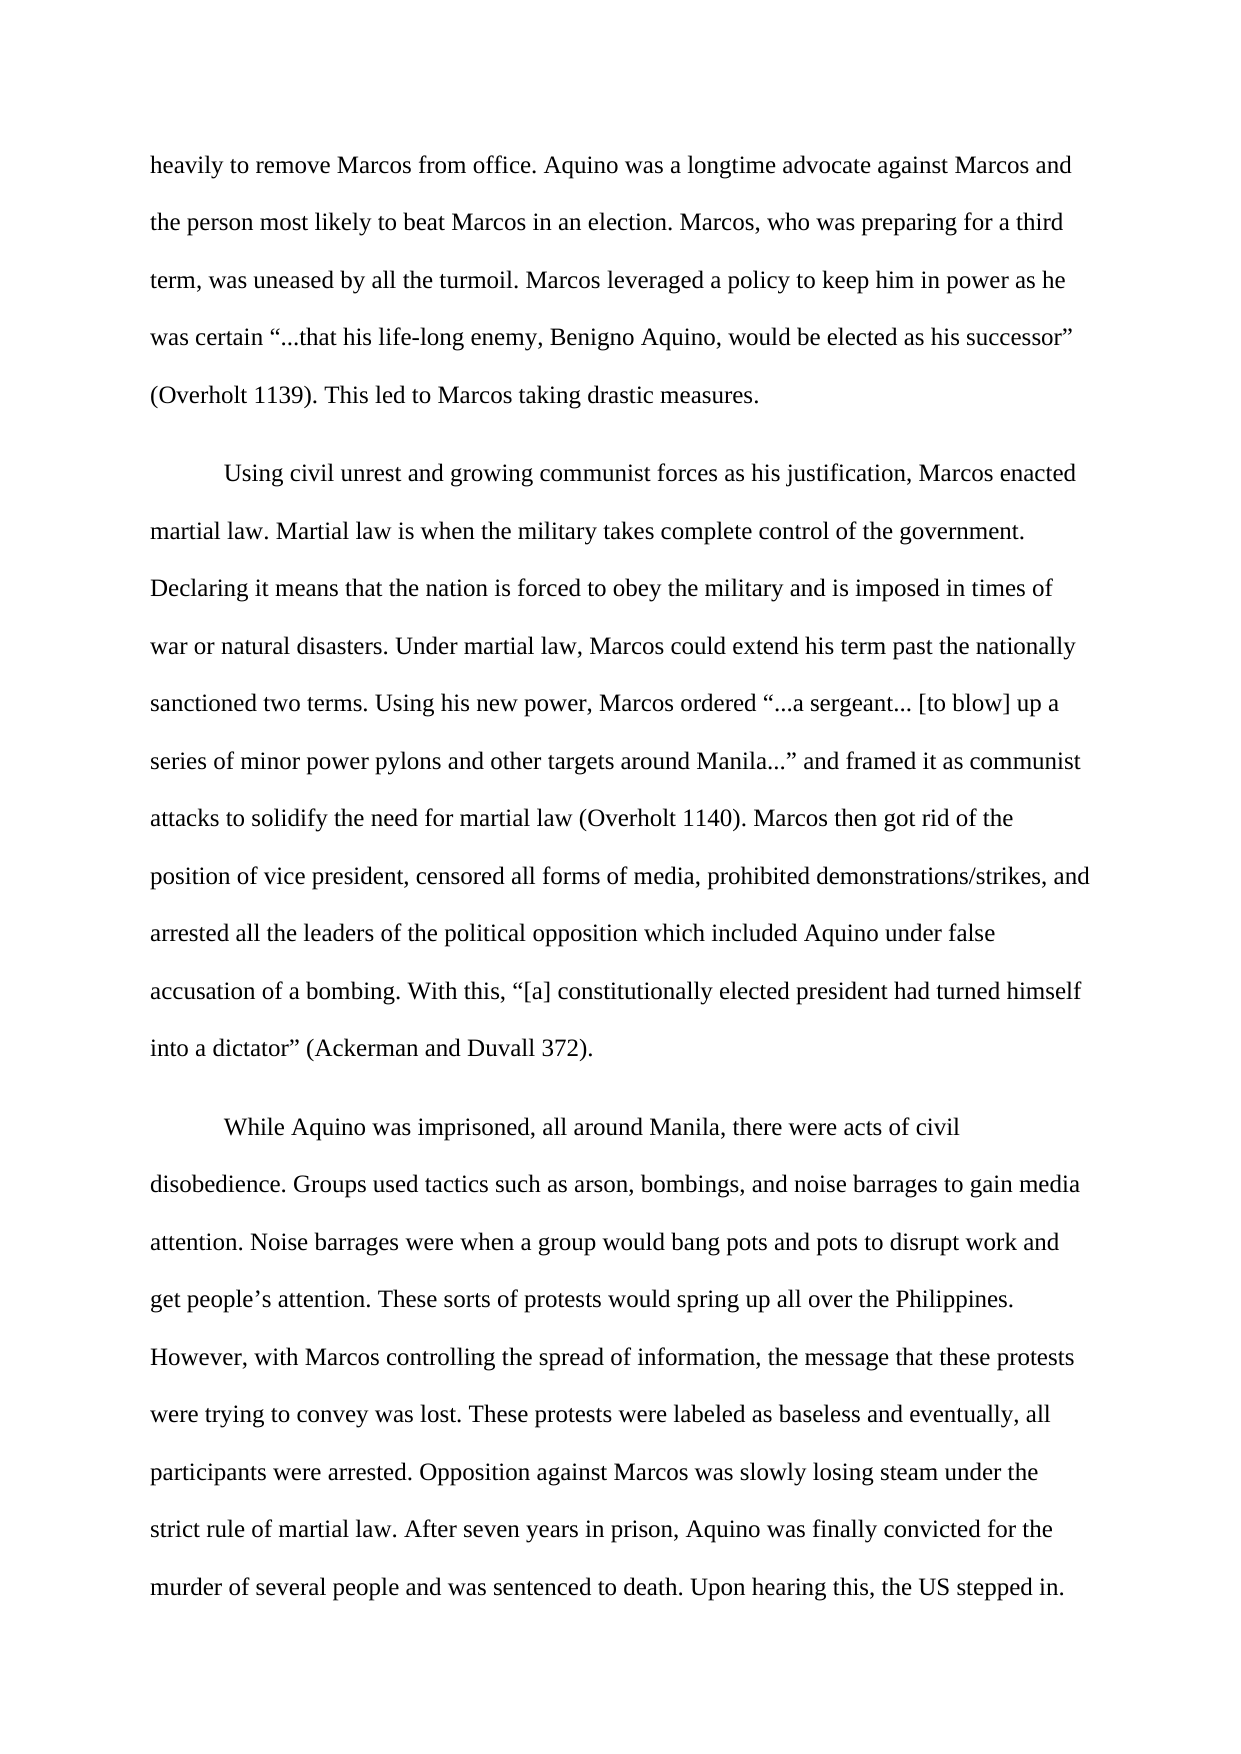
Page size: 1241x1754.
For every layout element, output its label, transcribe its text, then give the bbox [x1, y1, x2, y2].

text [150, 150, 1090, 409]
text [150, 1112, 1090, 1600]
text Using civil unrest and growing communist forces as his justification, Marcos enacted martial law. Martial law is when the military takes complete control of the government. Declaring it means that the nation is forced to obey the military and is imposed in times of war or natural disasters. Under martial law, Marcos could extend his term past the nationally sanctioned two terms. Using his new power, Marcos ordered “...a sergeant... [to blow] up a series of minor power pylons and other targets around Manila...” and framed it as communist attacks to solidify the need for martial law (Overholt 1140). Marcos then got rid of the position of vice president, censored all forms of media, prohibited demonstrations/strikes, and arrested all the leaders of the political opposition which included Aquino under false accusation of a bombing. With this, “[a] constitutionally elected president had turned himself into a dictator” (Ackerman and Duvall 372). [150, 458, 1090, 1062]
